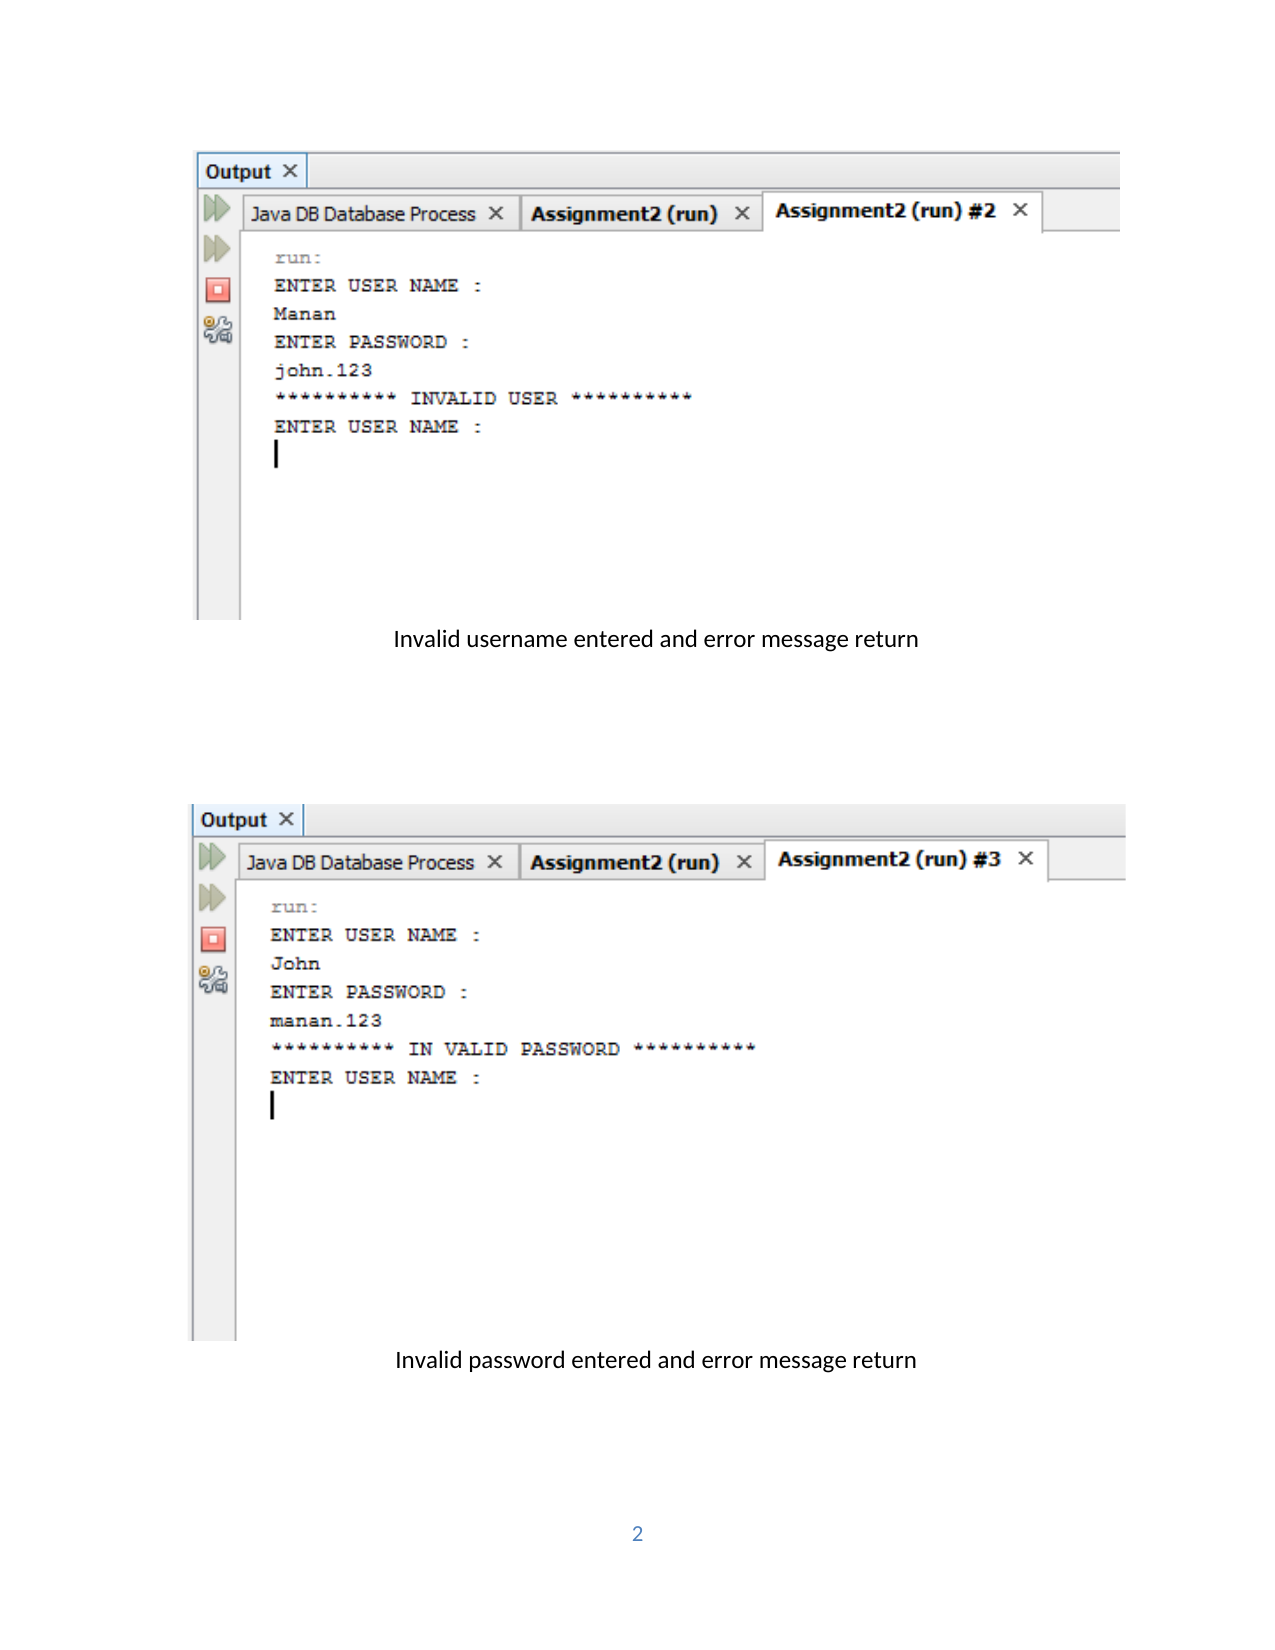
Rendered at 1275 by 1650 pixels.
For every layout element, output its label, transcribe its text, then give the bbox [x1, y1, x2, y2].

list Invalid password entered and error message return [187, 1344, 1125, 1375]
list Invalid username entered and error message return [187, 623, 1125, 654]
picture [187, 804, 1126, 1341]
picture [192, 150, 1120, 620]
